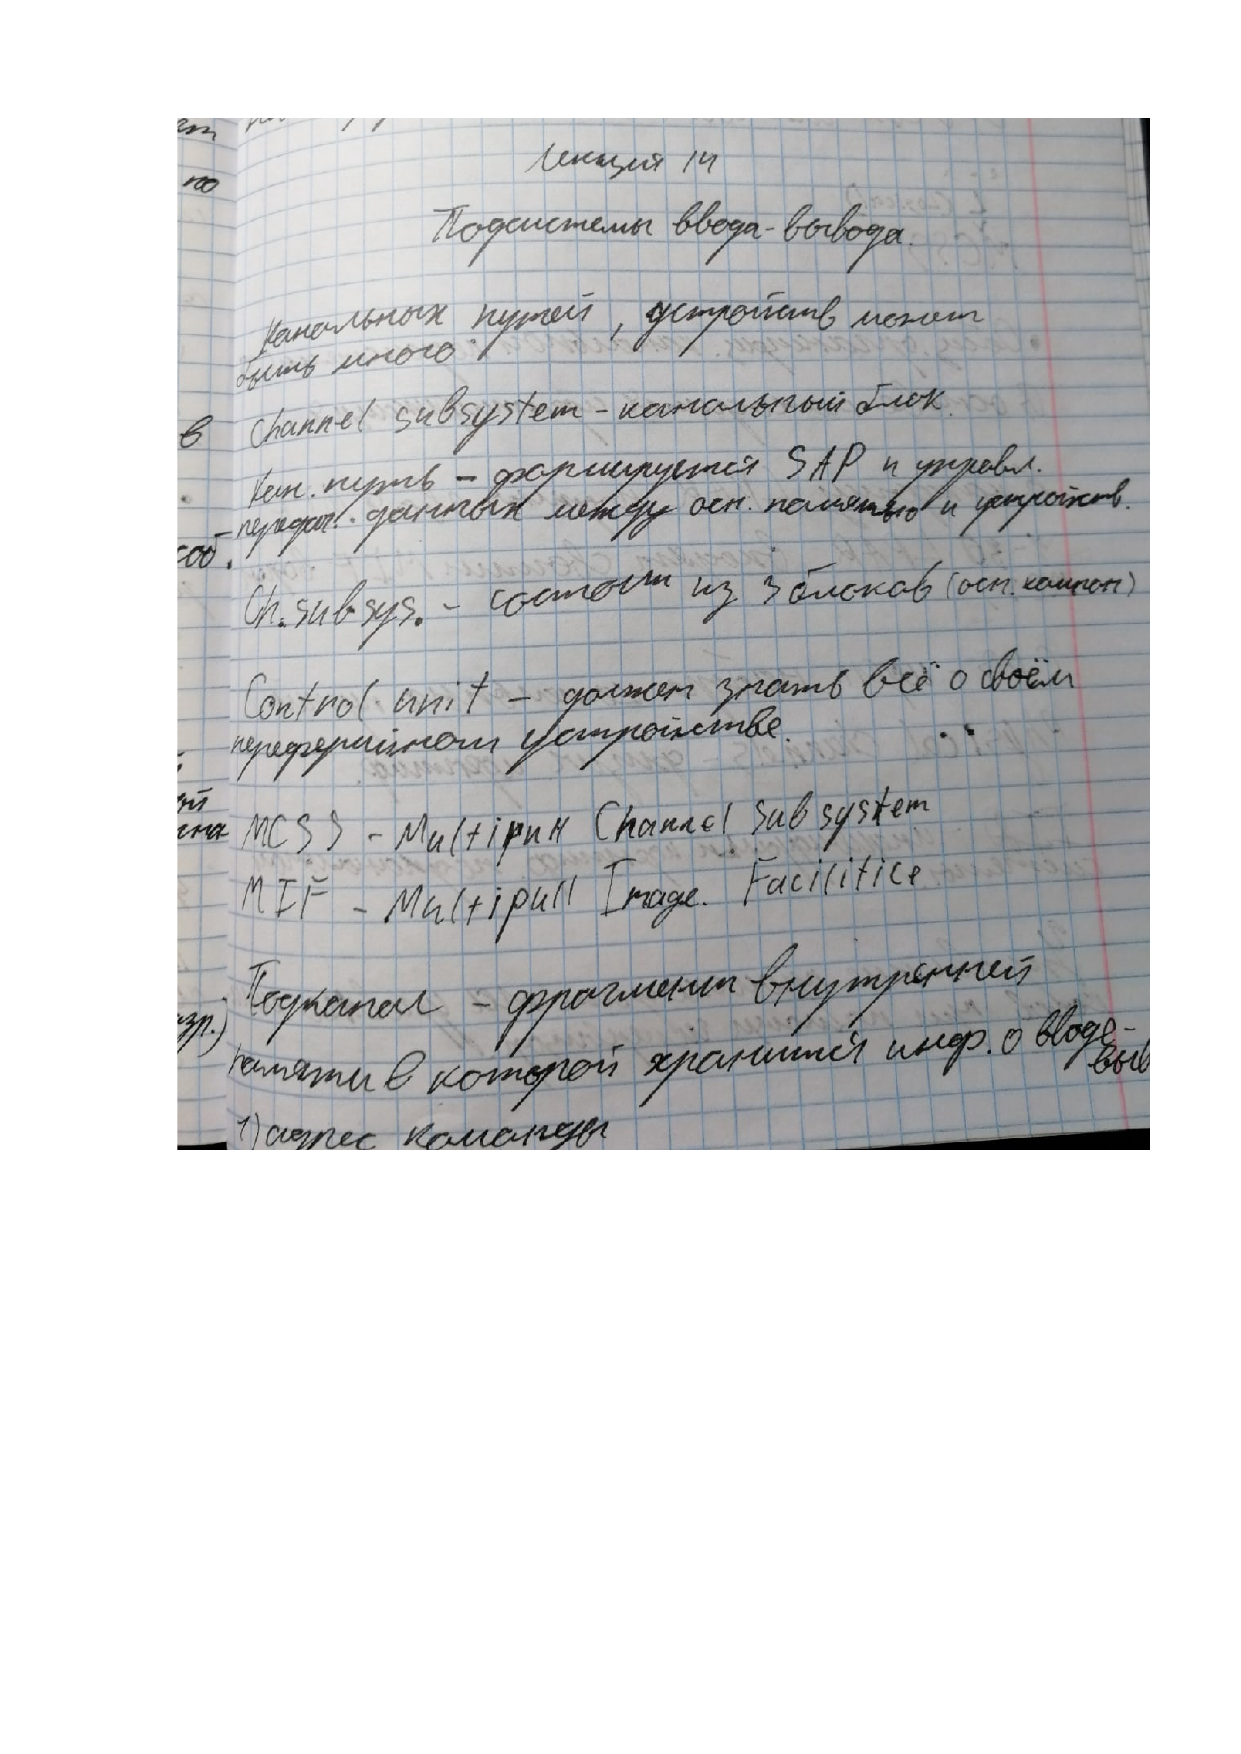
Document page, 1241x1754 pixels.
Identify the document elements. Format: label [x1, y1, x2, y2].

picture [177, 118, 1150, 1150]
